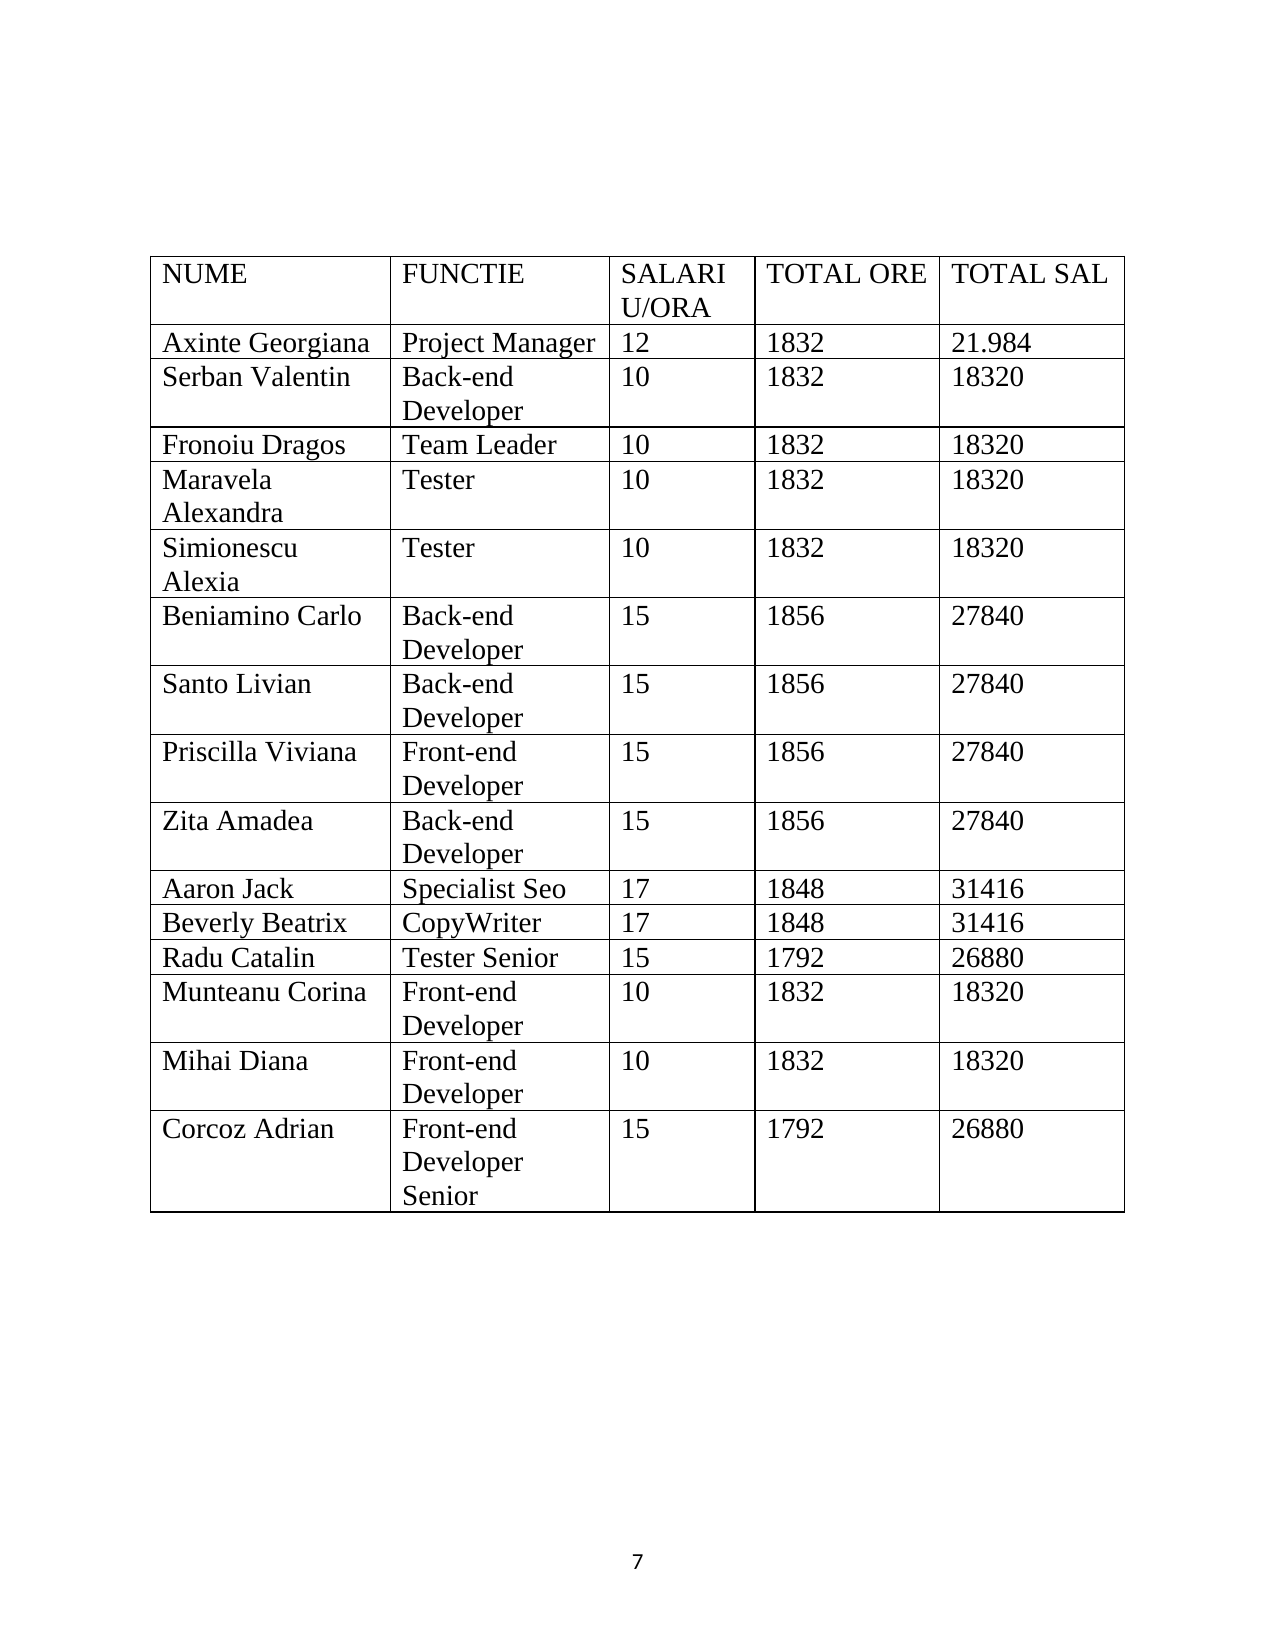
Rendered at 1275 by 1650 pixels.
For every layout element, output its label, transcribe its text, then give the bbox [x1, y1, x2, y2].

table_cell 10 [610, 428, 754, 461]
table_cell 26880 [940, 1111, 1124, 1211]
table_cell Serban Valentin [151, 359, 390, 426]
table_cell 1832 [756, 530, 939, 597]
table_cell 27840 [940, 803, 1124, 870]
table_cell 15 [610, 803, 754, 870]
table_cell Munteanu Corina [151, 975, 390, 1042]
table_cell Back-end Developer [391, 359, 609, 426]
table_cell Front-end Developer [391, 1043, 609, 1110]
table_cell 1832 [756, 462, 939, 529]
table_cell Front-end Developer Senior [391, 1111, 609, 1211]
table_cell Back-end Developer [391, 803, 609, 870]
table_cell Back-end Developer [391, 598, 609, 665]
table_cell 17 [610, 905, 754, 939]
table_cell 1848 [756, 871, 939, 904]
table_cell Radu Catalin [151, 940, 390, 973]
table_cell 18320 [940, 462, 1124, 529]
table_cell 27840 [940, 598, 1124, 665]
table_cell Project Manager [391, 325, 609, 358]
table_cell Tester Senior [391, 940, 609, 973]
table_cell 1832 [756, 1043, 939, 1110]
table_cell 1832 [756, 359, 939, 426]
table_cell 26880 [940, 940, 1124, 973]
table_cell 10 [610, 530, 754, 597]
table_cell Santo Livian [151, 666, 390, 733]
table_cell 31416 [940, 905, 1124, 939]
table_header NUME [151, 257, 390, 324]
table_cell Front-end Developer [391, 975, 609, 1042]
table_cell 15 [610, 940, 754, 973]
table_cell Beniamino Carlo [151, 598, 390, 665]
table_cell Team Leader [391, 428, 609, 461]
table_cell Aaron Jack [151, 871, 390, 904]
table_cell 1832 [756, 428, 939, 461]
table_cell Simionescu Alexia [151, 530, 390, 597]
table_cell Tester [391, 462, 609, 529]
table_cell 10 [610, 1043, 754, 1110]
table_cell 10 [610, 975, 754, 1042]
table_cell Tester [391, 530, 609, 597]
table_cell 15 [610, 735, 754, 802]
table_cell 1792 [756, 1111, 939, 1211]
table_cell 1856 [756, 666, 939, 733]
table_cell 10 [610, 462, 754, 529]
table_cell 1832 [756, 975, 939, 1042]
table_cell Axinte Georgiana [151, 325, 390, 358]
table_cell 15 [610, 666, 754, 733]
table_cell 15 [610, 1111, 754, 1211]
table_cell 21.984 [940, 325, 1124, 358]
table_cell 15 [610, 598, 754, 665]
table_cell 1792 [756, 940, 939, 973]
table_cell 17 [610, 871, 754, 904]
table_header TOTAL SAL [940, 257, 1124, 324]
table_cell 27840 [940, 666, 1124, 733]
table_cell 1856 [756, 803, 939, 870]
table_cell Back-end Developer [391, 666, 609, 733]
table_cell 1856 [756, 735, 939, 802]
table_cell Specialist Seo [391, 871, 609, 904]
table_header FUNCTIE [391, 257, 609, 324]
table_cell 27840 [940, 735, 1124, 802]
table_cell 12 [610, 325, 754, 358]
table_cell Front-end Developer [391, 735, 609, 802]
table_cell 18320 [940, 428, 1124, 461]
table_cell 1848 [756, 905, 939, 939]
table_cell Beverly Beatrix [151, 905, 390, 939]
table_header SALARIU/ORA [610, 257, 754, 324]
table_cell 18320 [940, 359, 1124, 426]
table_cell 18320 [940, 1043, 1124, 1110]
table_cell Fronoiu Dragos [151, 428, 390, 461]
table_cell 31416 [940, 871, 1124, 904]
table_cell Corcoz Adrian [151, 1111, 390, 1211]
table_cell 10 [610, 359, 754, 426]
table_cell 1832 [756, 325, 939, 358]
table_cell Mihai Diana [151, 1043, 390, 1110]
table_cell Maravela Alexandra [151, 462, 390, 529]
table_cell 18320 [940, 975, 1124, 1042]
table_cell Priscilla Viviana [151, 735, 390, 802]
table_cell Zita Amadea [151, 803, 390, 870]
table_header TOTAL ORE [756, 257, 939, 324]
table_cell CopyWriter [391, 905, 609, 939]
table_cell 18320 [940, 530, 1124, 597]
table_cell 1856 [756, 598, 939, 665]
